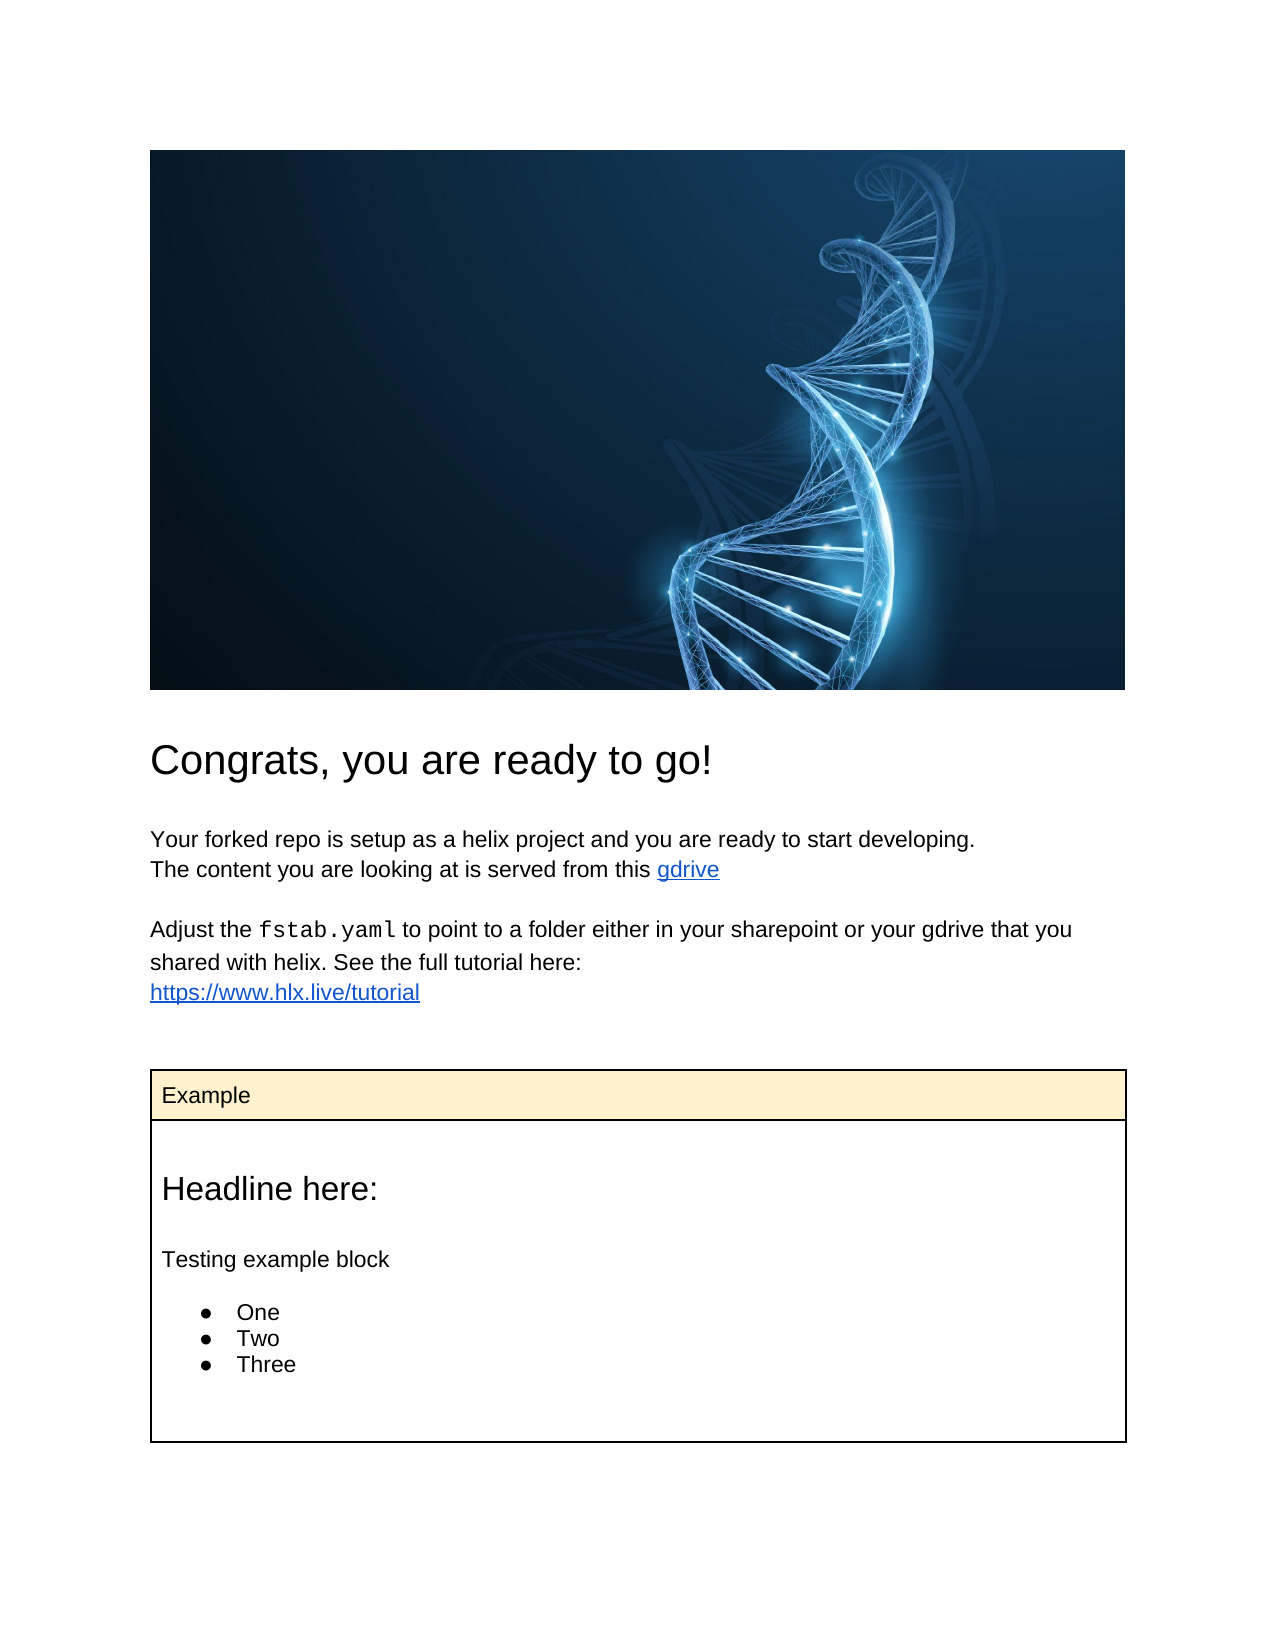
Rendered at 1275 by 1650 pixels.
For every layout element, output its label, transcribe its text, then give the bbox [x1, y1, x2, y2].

text Your forked repo is setup as a helix project and you are ready to start developing. The content you are looking at is served from this gdrive Adjust the fstab.yaml to point to a folder either in your sharepoint or your gdrive that you shared with helix. See the full tutorial here: https://www.hlx.live/tutorial [150, 826, 1125, 1005]
table_cell Headline here: Testing example block One Two Three [152, 1121, 1125, 1441]
subtitle Congrats, you are ready to go! [150, 735, 1125, 783]
picture [150, 150, 1125, 690]
table_header Example [152, 1071, 1125, 1119]
